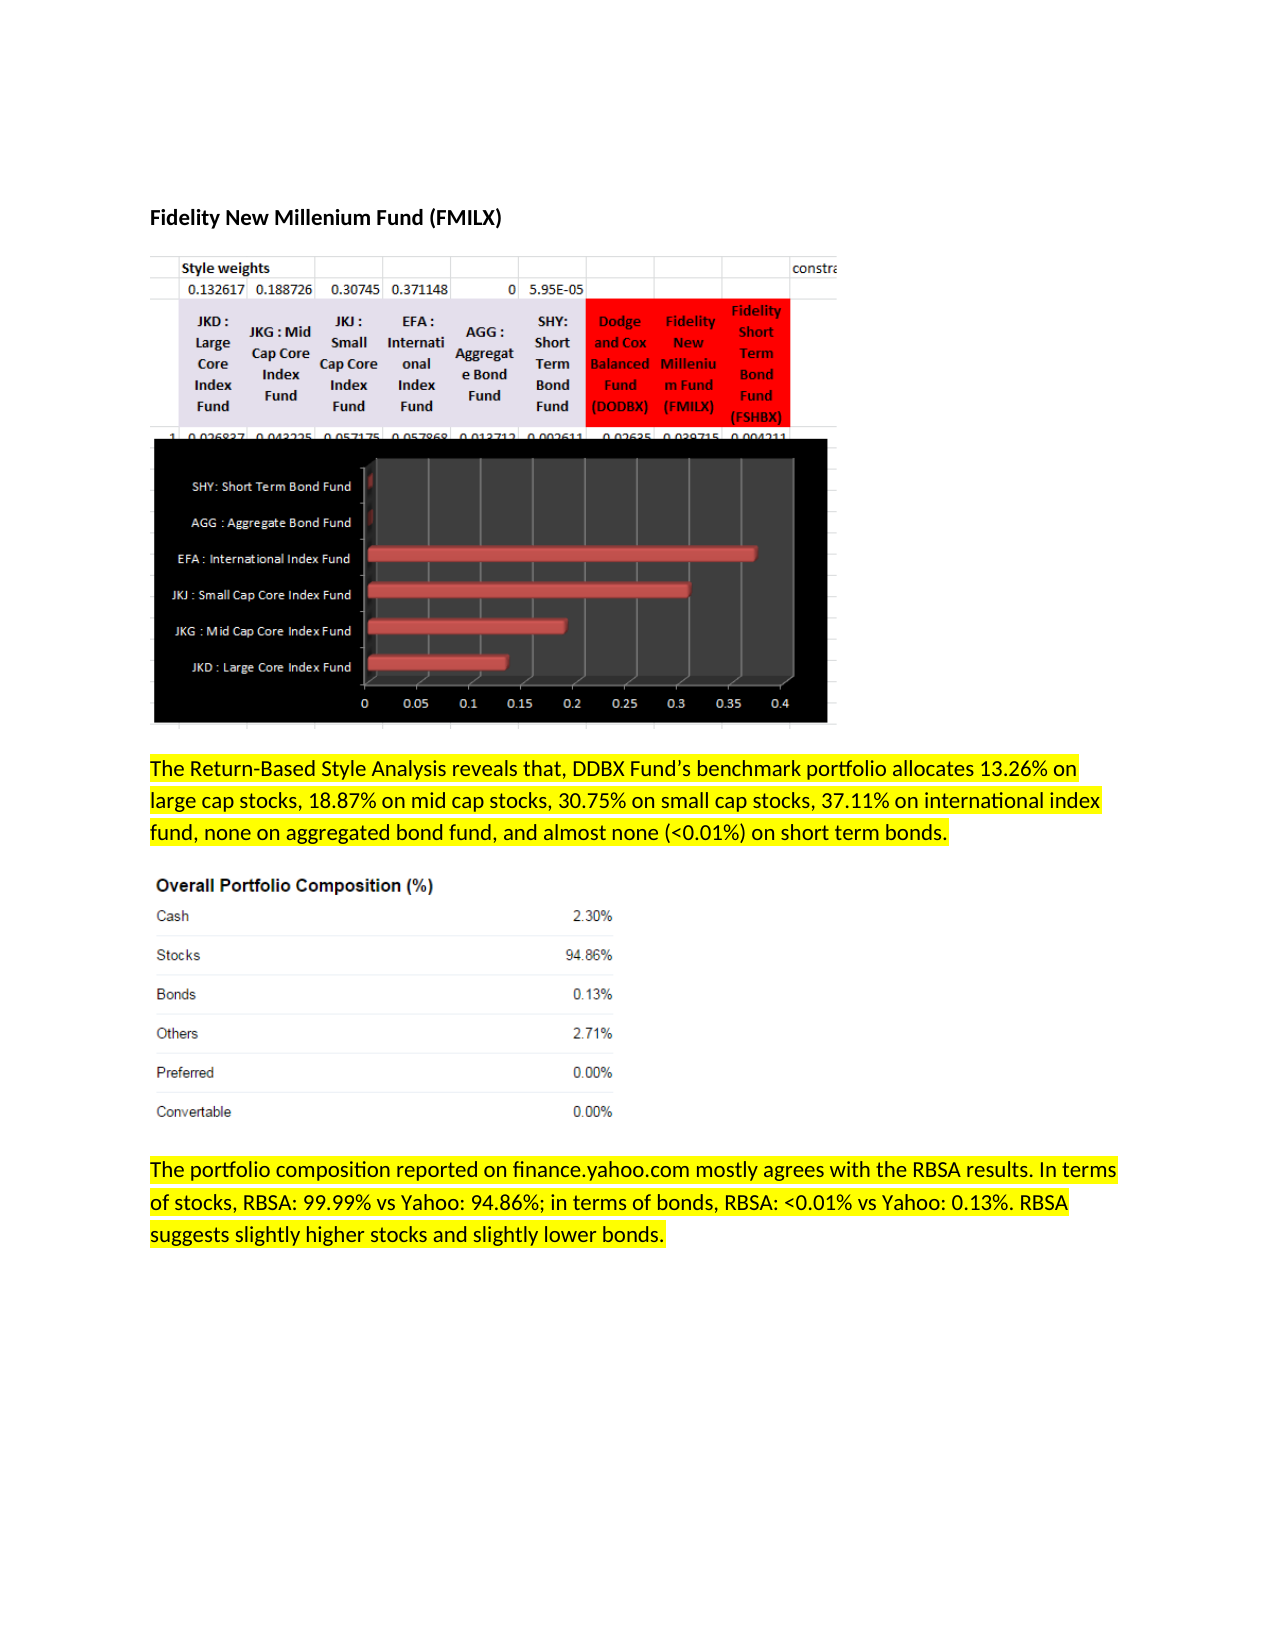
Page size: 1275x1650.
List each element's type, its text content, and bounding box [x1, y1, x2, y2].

text The Return-Based Style Analysis reveals that, DDBX Fund’s benchmark portfolio allocates 13.26% on large cap stocks, 18.87% on mid cap stocks, 30.75% on small cap stocks, 37.11% on international index fund, none on aggregated bond fund, and almost none (<0.01%) on short term bonds. [150, 754, 1125, 846]
text Fidelity New Millenium Fund (FMILX) [150, 203, 1125, 231]
text The portfolio composition reported on finance.yahoo.com mostly agrees with the RBSA results. In terms of stocks, RBSA: 99.99% vs Yahoo: 94.86%; in terms of bonds, RBSA: <0.01% vs Yahoo: 0.13%. RBSA suggests slightly higher stocks and slightly lower bonds. [150, 1156, 1125, 1248]
picture [150, 256, 837, 729]
picture [150, 871, 623, 1131]
